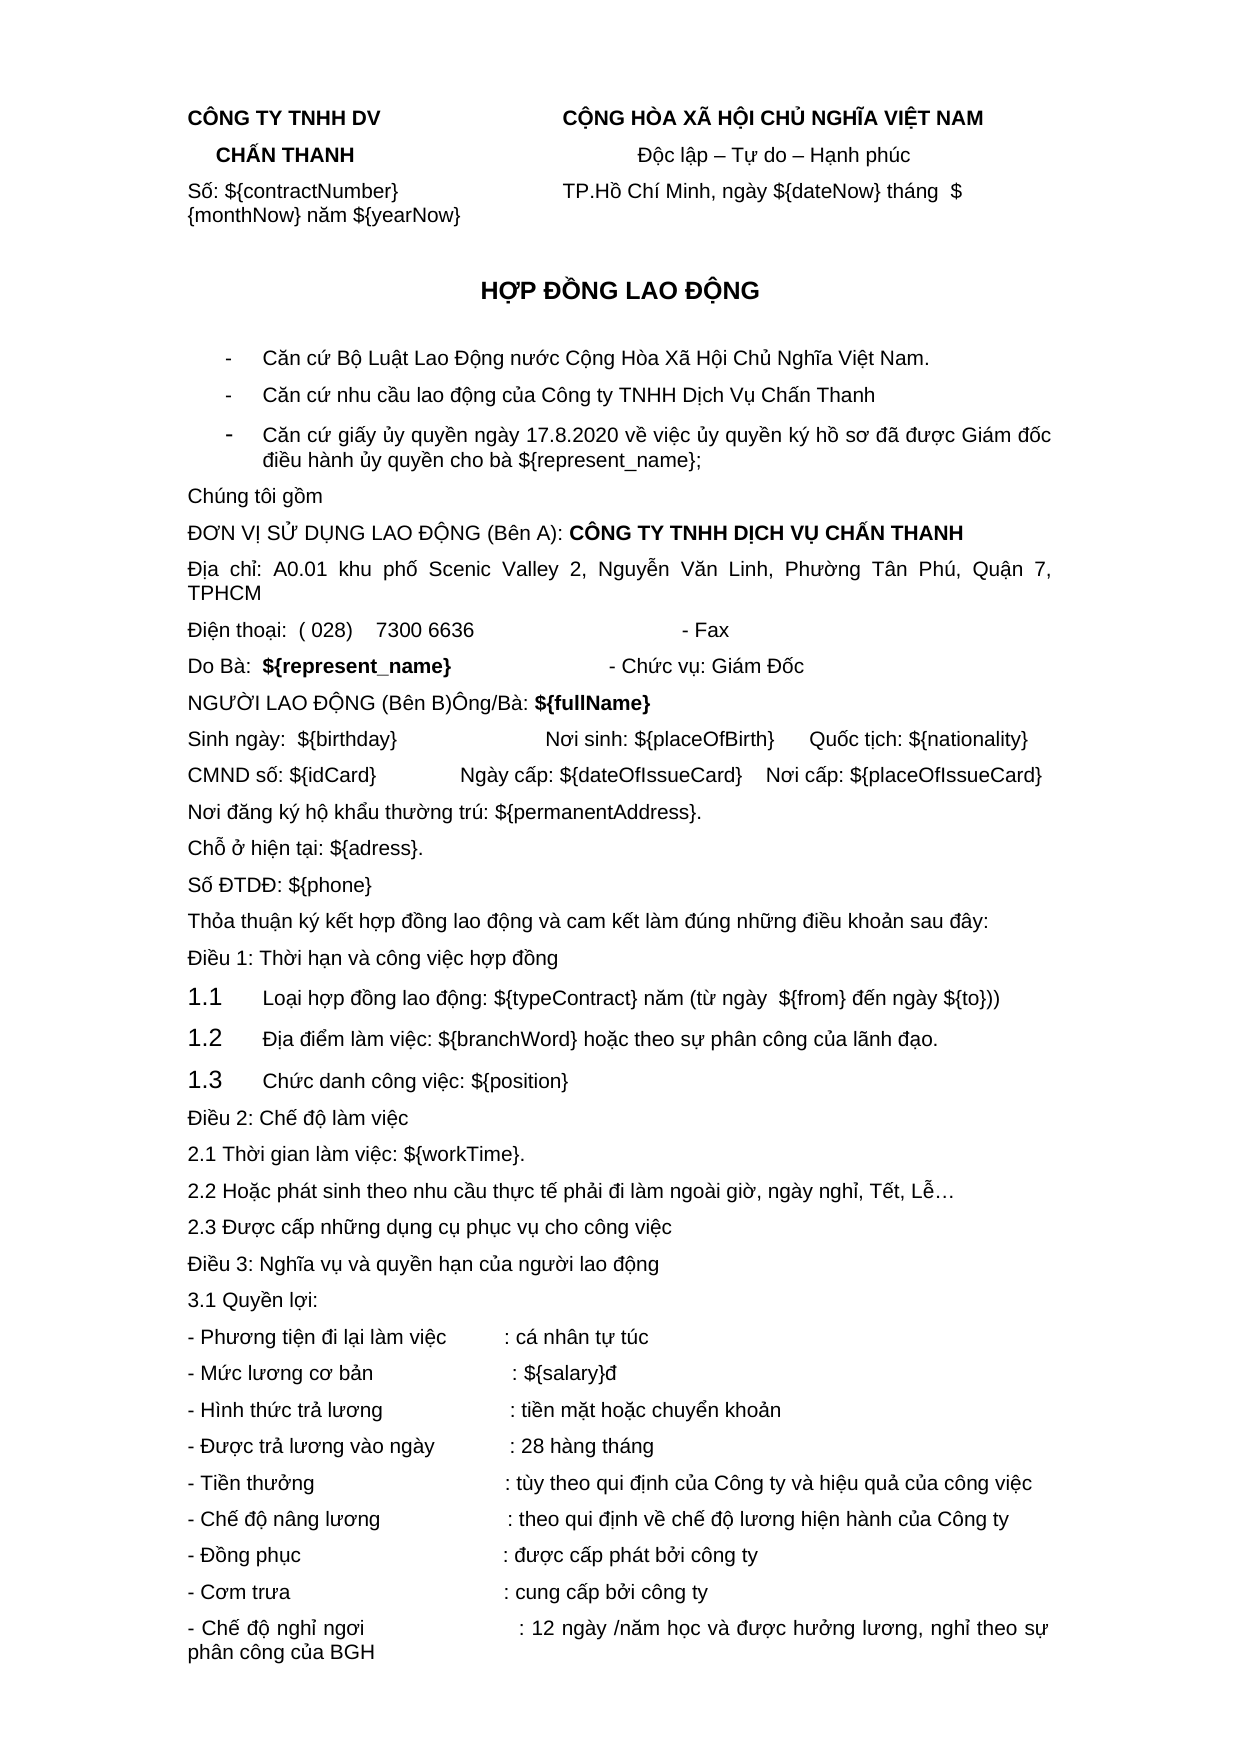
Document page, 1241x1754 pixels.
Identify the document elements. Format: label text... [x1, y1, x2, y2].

list Căn cứ Bộ Luật Lao Động nước Cộng Hòa Xã Hội Chủ Nghĩa Việt Nam. [225, 346, 1053, 370]
text Điều 1: Thời hạn và công việc hợp đồng [187, 946, 1053, 969]
text Số: ${contractNumber} TP.Hồ Chí Minh, ngày ${dateNow} tháng ${monthNow} năm ${yearNow} [187, 179, 1053, 227]
text Địa chỉ: A0.01 khu phố Scenic Valley 2, Nguyễn Văn Linh, Phường Tân Phú, Quận 7, TPHCM [187, 557, 1053, 605]
text - Tiền thưởng : tùy theo qui định của Công ty và hiệu quả của công việc [187, 1470, 1053, 1494]
text Điện thoại: ( 028) 7300 6636 - Fax [187, 617, 1053, 641]
text CÔNG TY TNHH DV CỘNG HÒA XÃ HỘI CHỦ NGHĨA VIỆT NAM [187, 106, 1053, 130]
text Điều 3: Nghĩa vụ và quyền hạn của người lao động [187, 1252, 1053, 1276]
text Điều 2: Chế độ làm việc [187, 1106, 1053, 1130]
text 2.1 Thời gian làm việc: ${workTime}. [187, 1142, 1053, 1166]
text Sinh ngày: ${birthday} Nơi sinh: ${placeOfBirth} Quốc tịch: ${nationality} [187, 727, 1053, 751]
text CMND số: ${idCard} Ngày cấp: ${dateOfIssueCard} Nơi cấp: ${placeOfIssueCard} [187, 763, 1053, 787]
text - Cơm trưa : cung cấp bởi công ty [187, 1580, 1053, 1604]
text ĐƠN VỊ SỬ DỤNG LAO ĐỘNG (Bên A): CÔNG TY TNHH DỊCH VỤ CHẤN THANH [187, 521, 1053, 544]
text 2.2 Hoặc phát sinh theo nhu cầu thực tế phải đi làm ngoài giờ, ngày nghỉ, Tết, Lễ… [187, 1179, 1053, 1203]
text - Chế độ nâng lương : theo qui định về chế độ lương hiện hành của Công ty [187, 1507, 1053, 1531]
text Chỗ ở hiện tại: ${adress}. [187, 836, 1053, 860]
text - Mức lương cơ bản : ${salary}đ [187, 1361, 1053, 1385]
text 2.3 Được cấp những dụng cụ phục vụ cho công việc [187, 1215, 1053, 1239]
text Chúng tôi gồm [187, 484, 1053, 508]
text - Phương tiện đi lại làm việc : cá nhân tự túc [187, 1324, 1053, 1348]
text - Chế độ nghỉ ngơi : 12 ngày /năm học và được hưởng lương, nghỉ theo sự phân công của BGH [187, 1616, 1053, 1664]
list Căn cứ nhu cầu lao động của Công ty TNHH Dịch Vụ Chấn Thanh [225, 382, 1053, 406]
text Do Bà: ${represent_name} - Chức vụ: Giám Đốc [451, 654, 1053, 678]
text - Hình thức trả lương : tiền mặt hoặc chuyển khoản [187, 1397, 1053, 1421]
text 3.1 Quyền lợi: [187, 1288, 1053, 1312]
text NGƯỜI LAO ĐỘNG (Bên B)Ông/Bà: ${fullName} [187, 690, 1053, 714]
list Loại hợp đồng lao động: ${typeContract} năm (từ ngày ${from} đến ngày ${to})) [187, 982, 1053, 1011]
list Địa điểm làm việc: ${branchWord} hoặc theo sự phân công của lãnh đạo. [187, 1023, 1053, 1052]
text CHẤN THANH Độc lập – Tự do – Hạnh phúc [216, 143, 1053, 167]
text HỢP ĐỒNG LAO ĐỘNG [187, 276, 1053, 305]
text Thỏa thuận ký kết hợp đồng lao động và cam kết làm đúng những điều khoản sau đây: [187, 909, 1053, 933]
text Nơi đăng ký hộ khẩu thường trú: ${permanentAddress}. [187, 800, 1053, 824]
list Chức danh công việc: ${position} [187, 1064, 1053, 1093]
text Số ĐTDĐ: ${phone} [187, 873, 1053, 897]
list Căn cứ giấy ủy quyền ngày 17.8.2020 về việc ủy quyền ký hồ sơ đã được Giám đốc điều hành ủy quyền cho bà ${represent_name}; [225, 419, 1053, 472]
text - Đồng phục : được cấp phát bởi công ty [187, 1543, 1053, 1567]
text - Được trả lương vào ngày : 28 hàng tháng [187, 1434, 1053, 1458]
